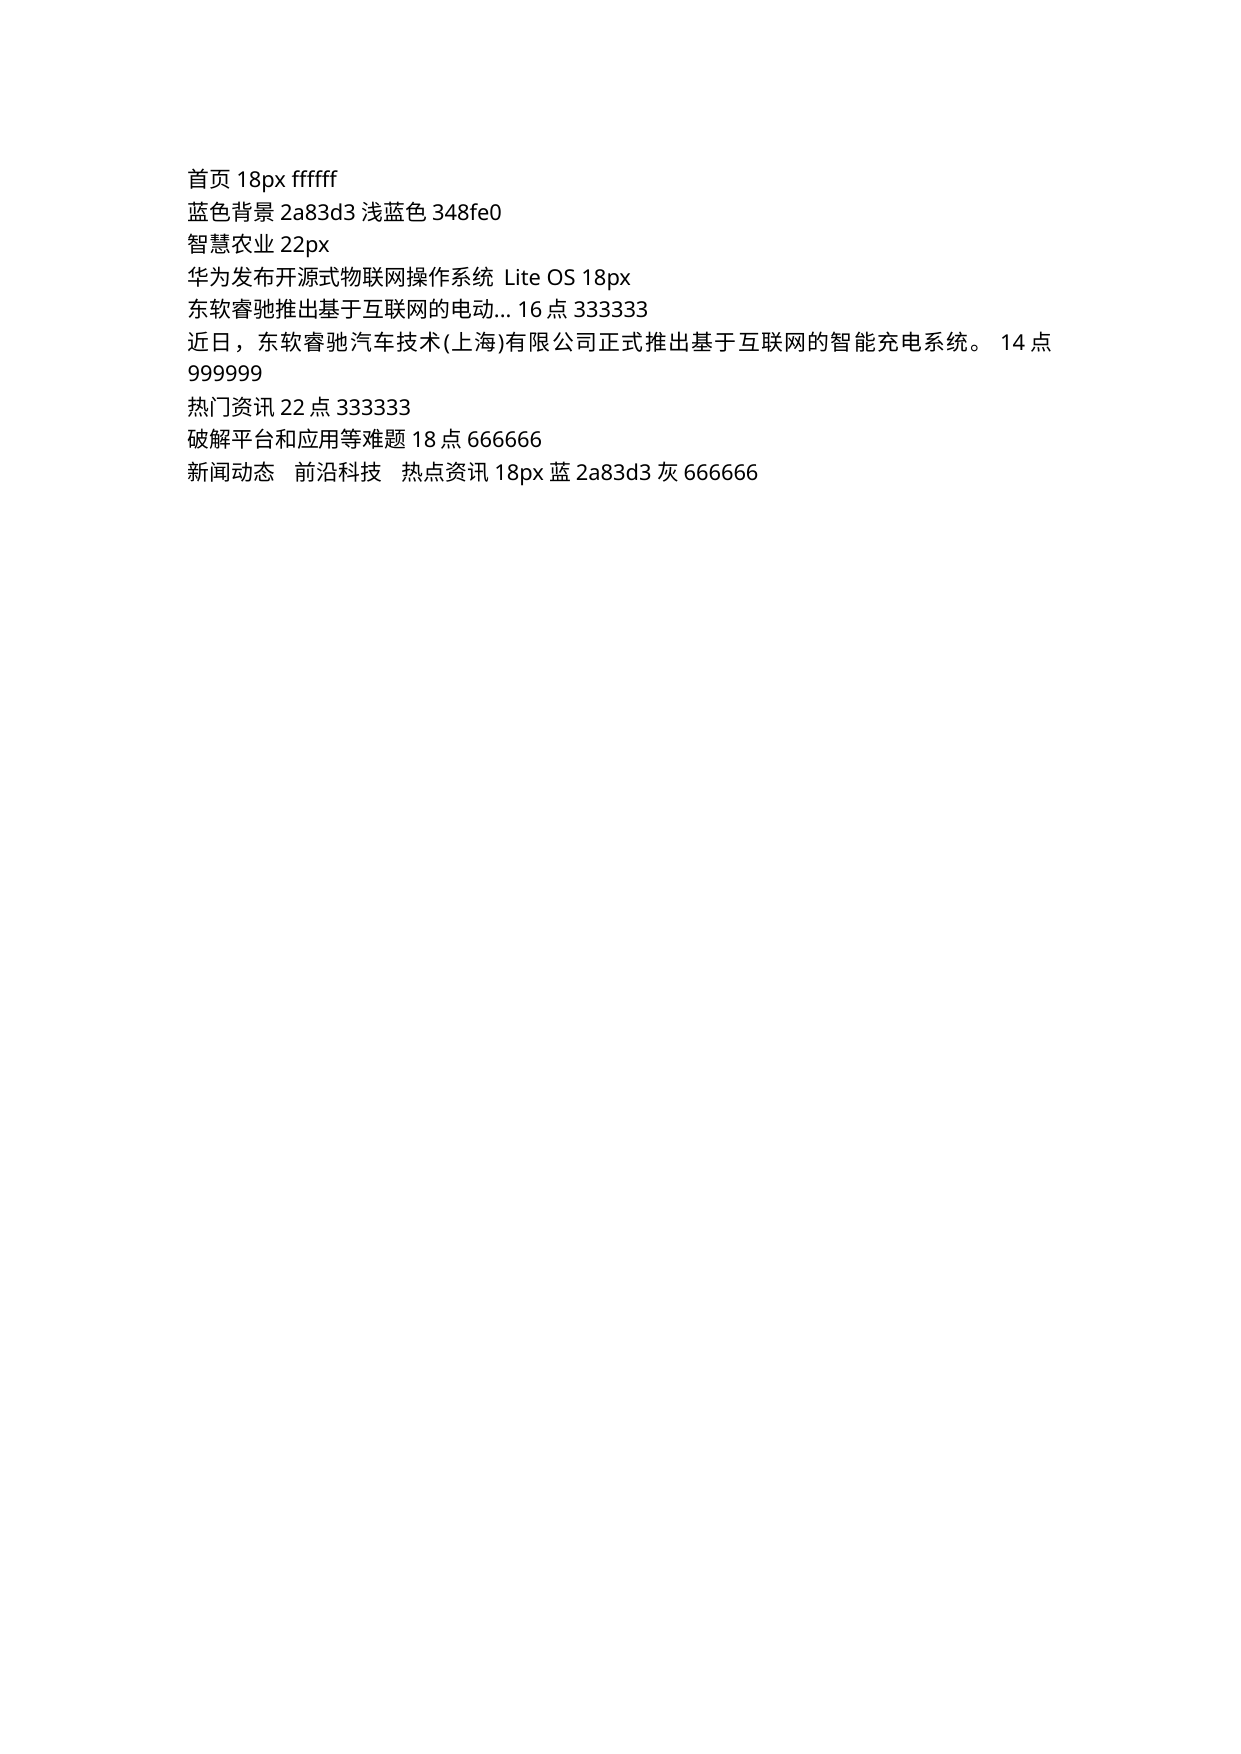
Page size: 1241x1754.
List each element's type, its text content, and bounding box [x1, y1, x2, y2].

text 新闻动态 前沿科技 热点资讯 18px 蓝2a83d3 灰666666 [187, 454, 1053, 487]
text 蓝色背景 2a83d3 浅蓝色 348fe0 [187, 194, 1053, 227]
text 智慧农业 22px [187, 227, 1053, 259]
text 近日，东软睿驰汽车技术(上海)有限公司正式推出基于互联网的智能充电系统。 14点 999999 [187, 324, 1053, 389]
text 东软睿驰推出基于互联网的电动... 16点 333333 [187, 292, 1053, 324]
text 华为发布开源式物联网操作系统 Lite OS 18px [187, 259, 1053, 292]
text 热门资讯 22点 333333 [187, 389, 1053, 422]
text 首页 18px ffffff [187, 162, 1053, 194]
text 破解平台和应用等难题 18点666666 [187, 422, 1053, 454]
